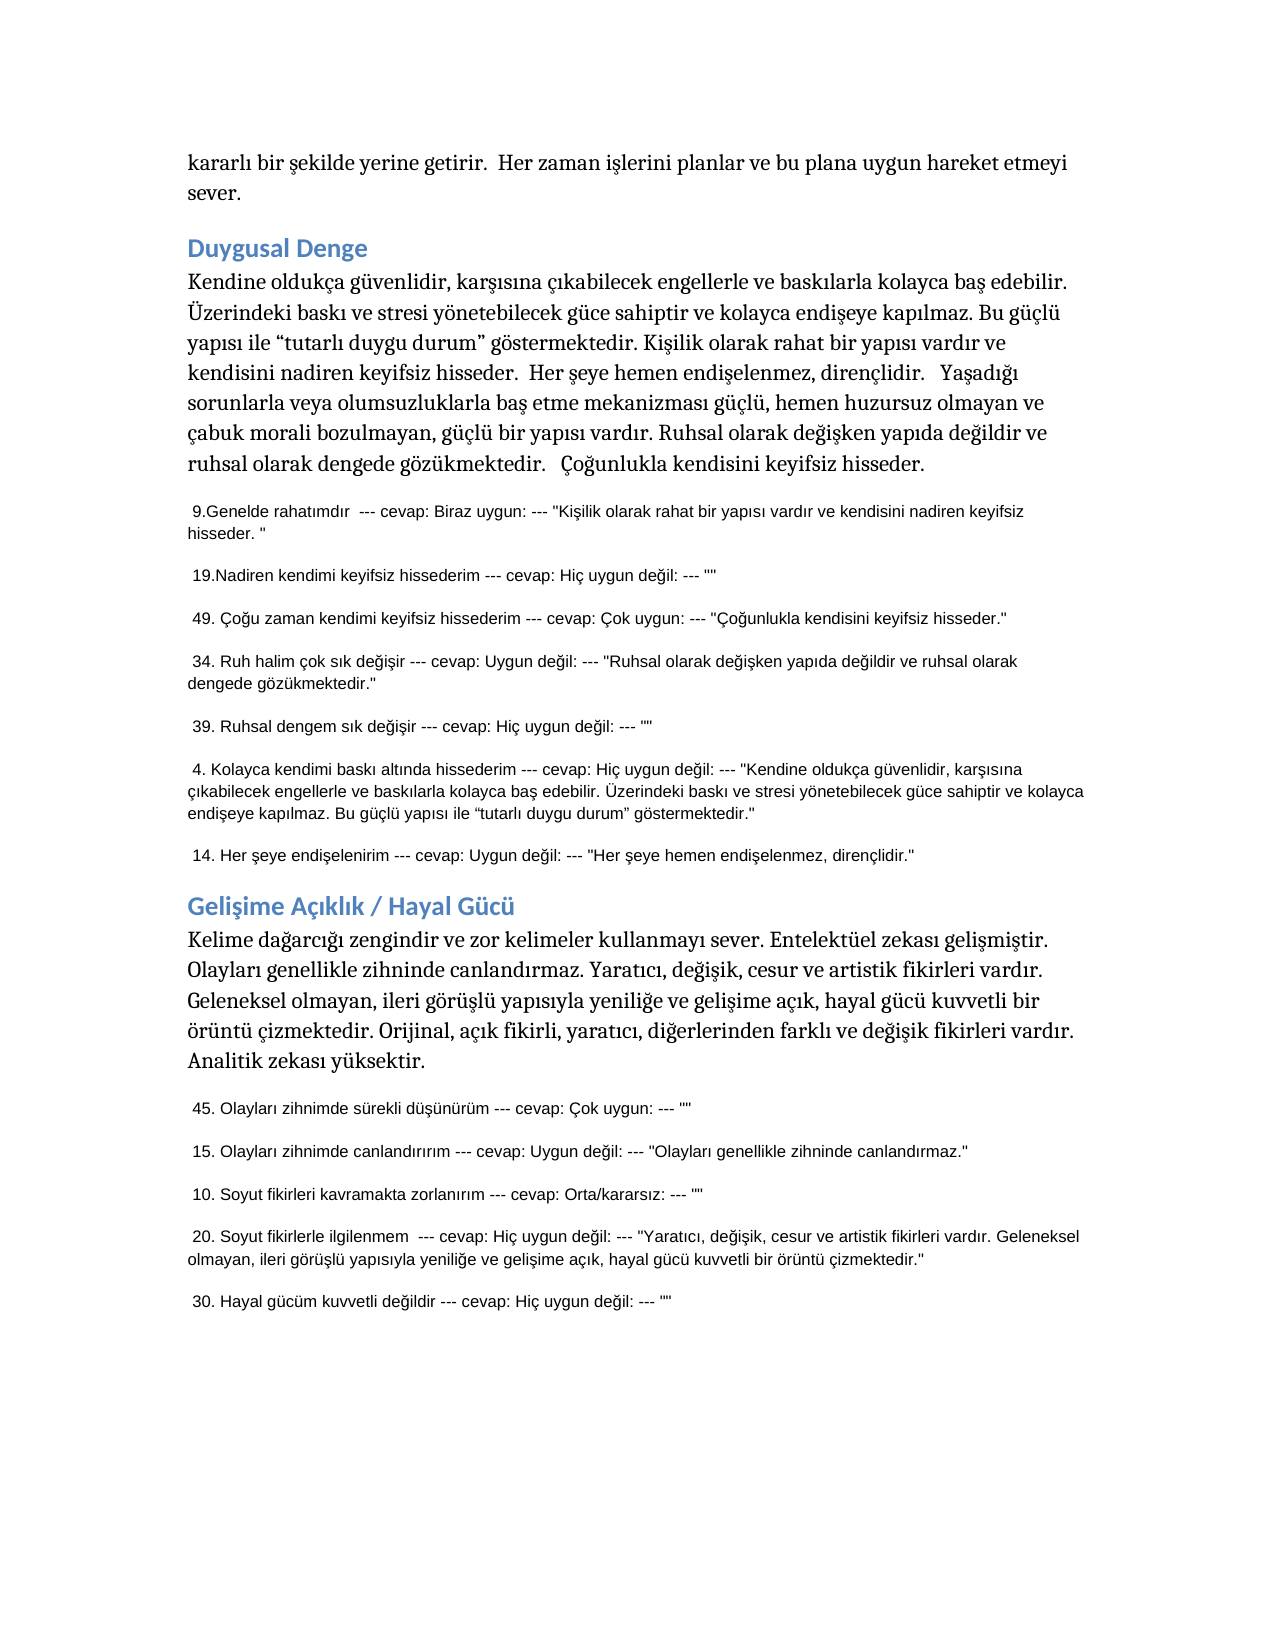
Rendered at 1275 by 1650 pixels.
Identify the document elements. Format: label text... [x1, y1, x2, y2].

text 10. Soyut fikirleri kavramakta zorlanırım --- cevap: Orta/kararsız: --- "" [187, 1184, 1087, 1204]
text 30. Hayal gücüm kuvvetli değildir --- cevap: Hiç uygun değil: --- "" [187, 1292, 1087, 1311]
text 9.Genelde rahatımdır --- cevap: Biraz uygun: --- "Kişilik olarak rahat bir yapısı vardır ve kendisini nadiren keyifsiz hisseder. " [187, 501, 1087, 543]
text 39. Ruhsal dengem sık değişir --- cevap: Hiç uygun değil: --- "" [187, 717, 1087, 736]
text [187, 150, 1087, 207]
text 19.Nadiren kendimi keyifsiz hissederim --- cevap: Hiç uygun değil: --- "" [187, 566, 1087, 585]
text 20. Soyut fikirlerle ilgilenmem --- cevap: Hiç uygun değil: --- "Yaratıcı, değişik, cesur ve artistik fikirleri vardır. Geleneksel olmayan, ileri görüşlü yapısıyla yeniliğe ve gelişime açık, hayal gücü kuvvetli bir örüntü çizmektedir." [187, 1227, 1087, 1268]
text 14. Her şeye endişelenirim --- cevap: Uygun değil: --- "Her şeye hemen endişelenmez, dirençlidir." [187, 846, 1087, 865]
text 4. Kolayca kendimi baskı altında hissederim --- cevap: Hiç uygun değil: --- "Kendine oldukça güvenlidir, karşısına çıkabilecek engellerle ve baskılarla kolayca baş edebilir. Üzerindeki baskı ve stresi yönetebilecek güce sahiptir ve kolayca endişeye kapılmaz. Bu güçlü yapısı ile “tutarlı duygu durum” göstermektedir." [187, 759, 1087, 823]
text 34. Ruh halim çok sık değişir --- cevap: Uygun değil: --- "Ruhsal olarak değişken yapıda değildir ve ruhsal olarak dengede gözükmektedir." [187, 652, 1087, 693]
text Kendine oldukça güvenlidir, karşısına çıkabilecek engellerle ve baskılarla kolayca baş edebilir. Üzerindeki baskı ve stresi yönetebilecek güce sahiptir ve kolayca endişeye kapılmaz. Bu güçlü yapısı ile “tutarlı duygu durum” göstermektedir. Kişilik olarak rahat bir yapısı vardır ve kendisini nadiren keyifsiz hisseder. Her şeye hemen endişelenmez, dirençlidir. Yaşadığı sorunlarla veya olumsuzluklarla baş etme mekanizması güçlü, hemen huzursuz olmayan ve çabuk morali bozulmayan, güçlü bir yapısı vardır. Ruhsal olarak değişken yapıda değildir ve ruhsal olarak dengede gözükmektedir. Çoğunlukla kendisini keyifsiz hisseder. [187, 269, 1087, 477]
text 15. Olayları zihnimde canlandırırım --- cevap: Uygun değil: --- "Olayları genellikle zihninde canlandırmaz." [187, 1142, 1087, 1161]
subtitle Duygusal Denge [187, 231, 1087, 264]
subtitle Gelişime Açıklık / Hayal Gücü [187, 889, 1087, 922]
text 45. Olayları zihnimde sürekli düşünürüm --- cevap: Çok uygun: --- "" [187, 1099, 1087, 1118]
text Kelime dağarcığı zengindir ve zor kelimeler kullanmayı sever. Entelektüel zekası gelişmiştir. Olayları genellikle zihninde canlandırmaz. Yaratıcı, değişik, cesur ve artistik fikirleri vardır. Geleneksel olmayan, ileri görüşlü yapısıyla yeniliğe ve gelişime açık, hayal gücü kuvvetli bir örüntü çizmektedir. Orijinal, açık fikirli, yaratıcı, diğerlerinden farklı ve değişik fikirleri vardır. Analitik zekası yüksektir. [187, 927, 1087, 1074]
text 49. Çoğu zaman kendimi keyifsiz hissederim --- cevap: Çok uygun: --- "Çoğunlukla kendisini keyifsiz hisseder." [187, 609, 1087, 628]
